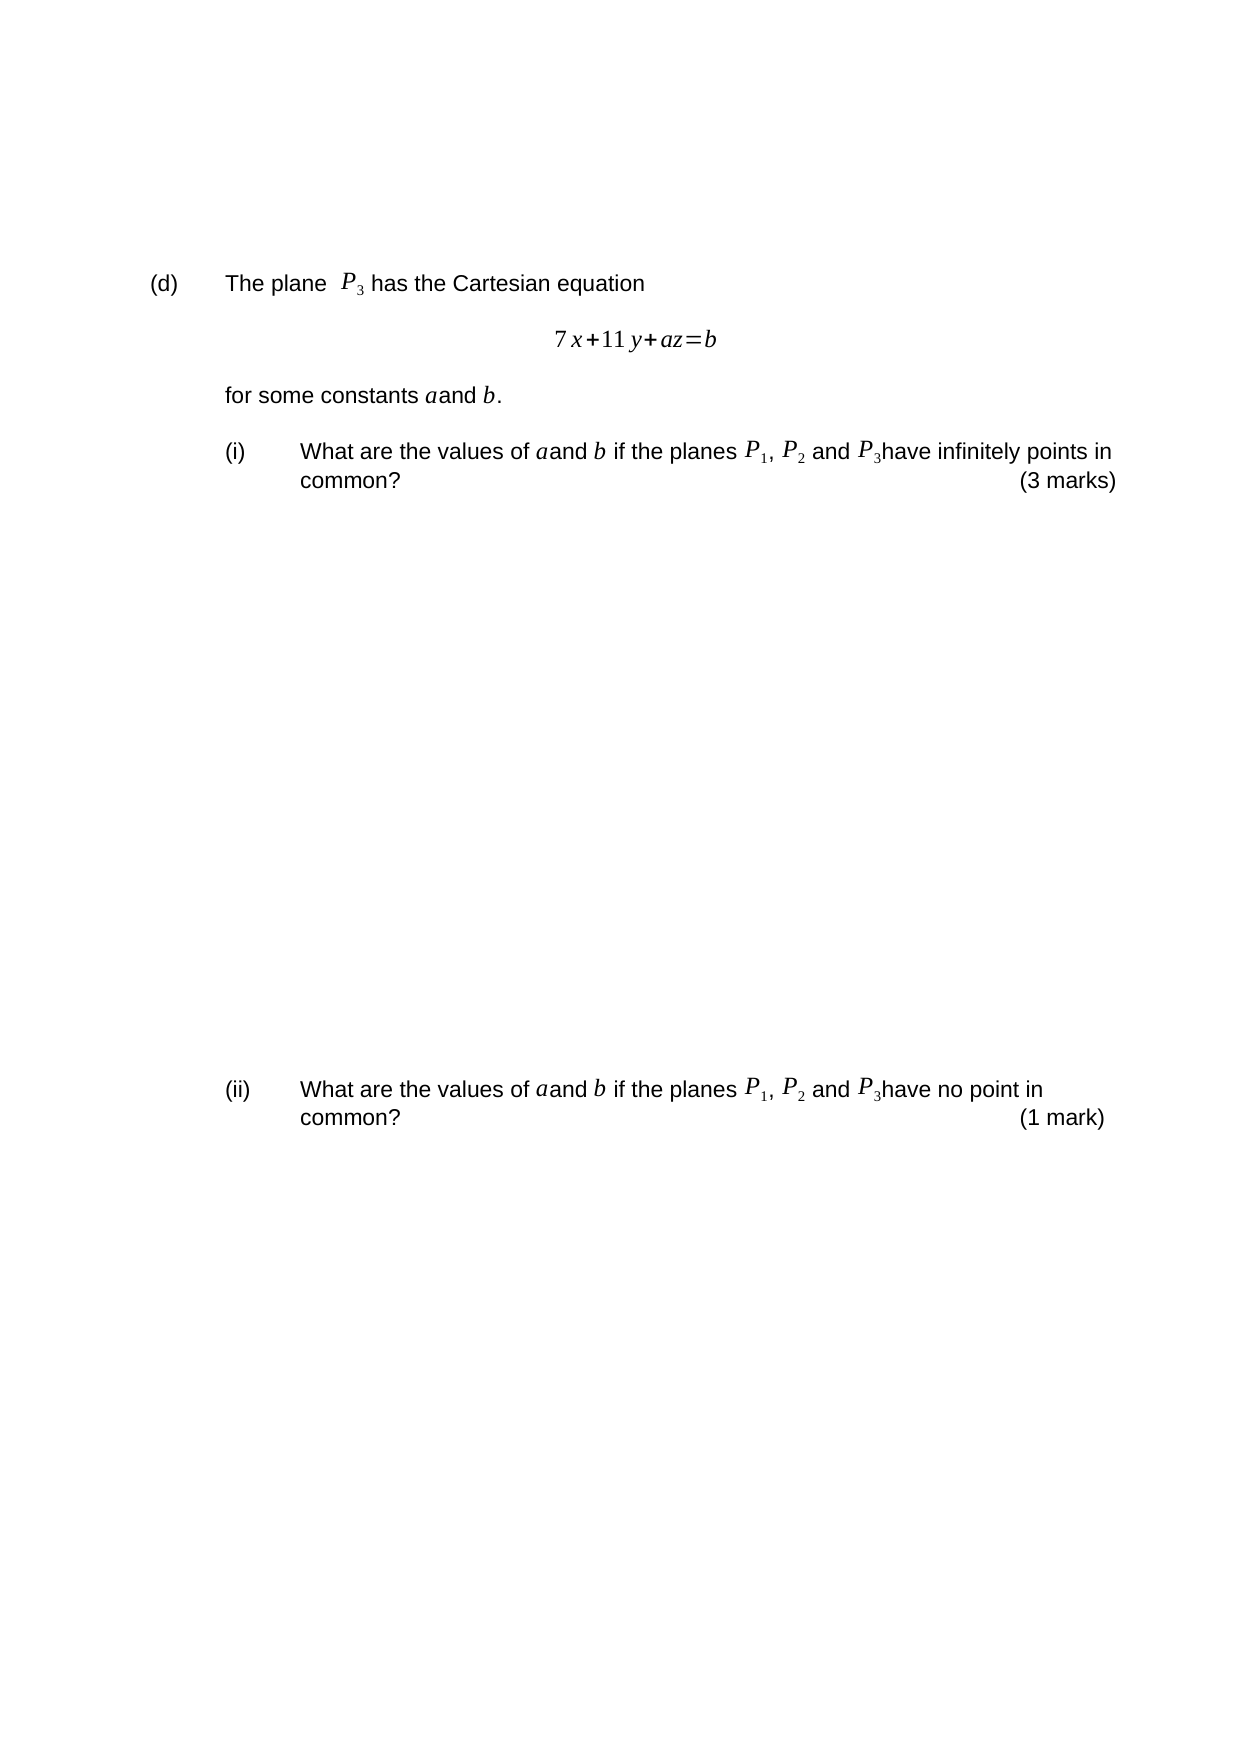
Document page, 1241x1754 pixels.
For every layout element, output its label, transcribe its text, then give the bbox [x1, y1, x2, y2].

text for some constants and . [225, 382, 1122, 409]
list What are the values of and if the planes , and have infinitely points in common? (3 marks) [225, 436, 1122, 493]
text (d) The plane has the Cartesian equation [150, 268, 1122, 299]
list What are the values of and if the planes , and have no point in common? (1 mark) [225, 1073, 1122, 1131]
